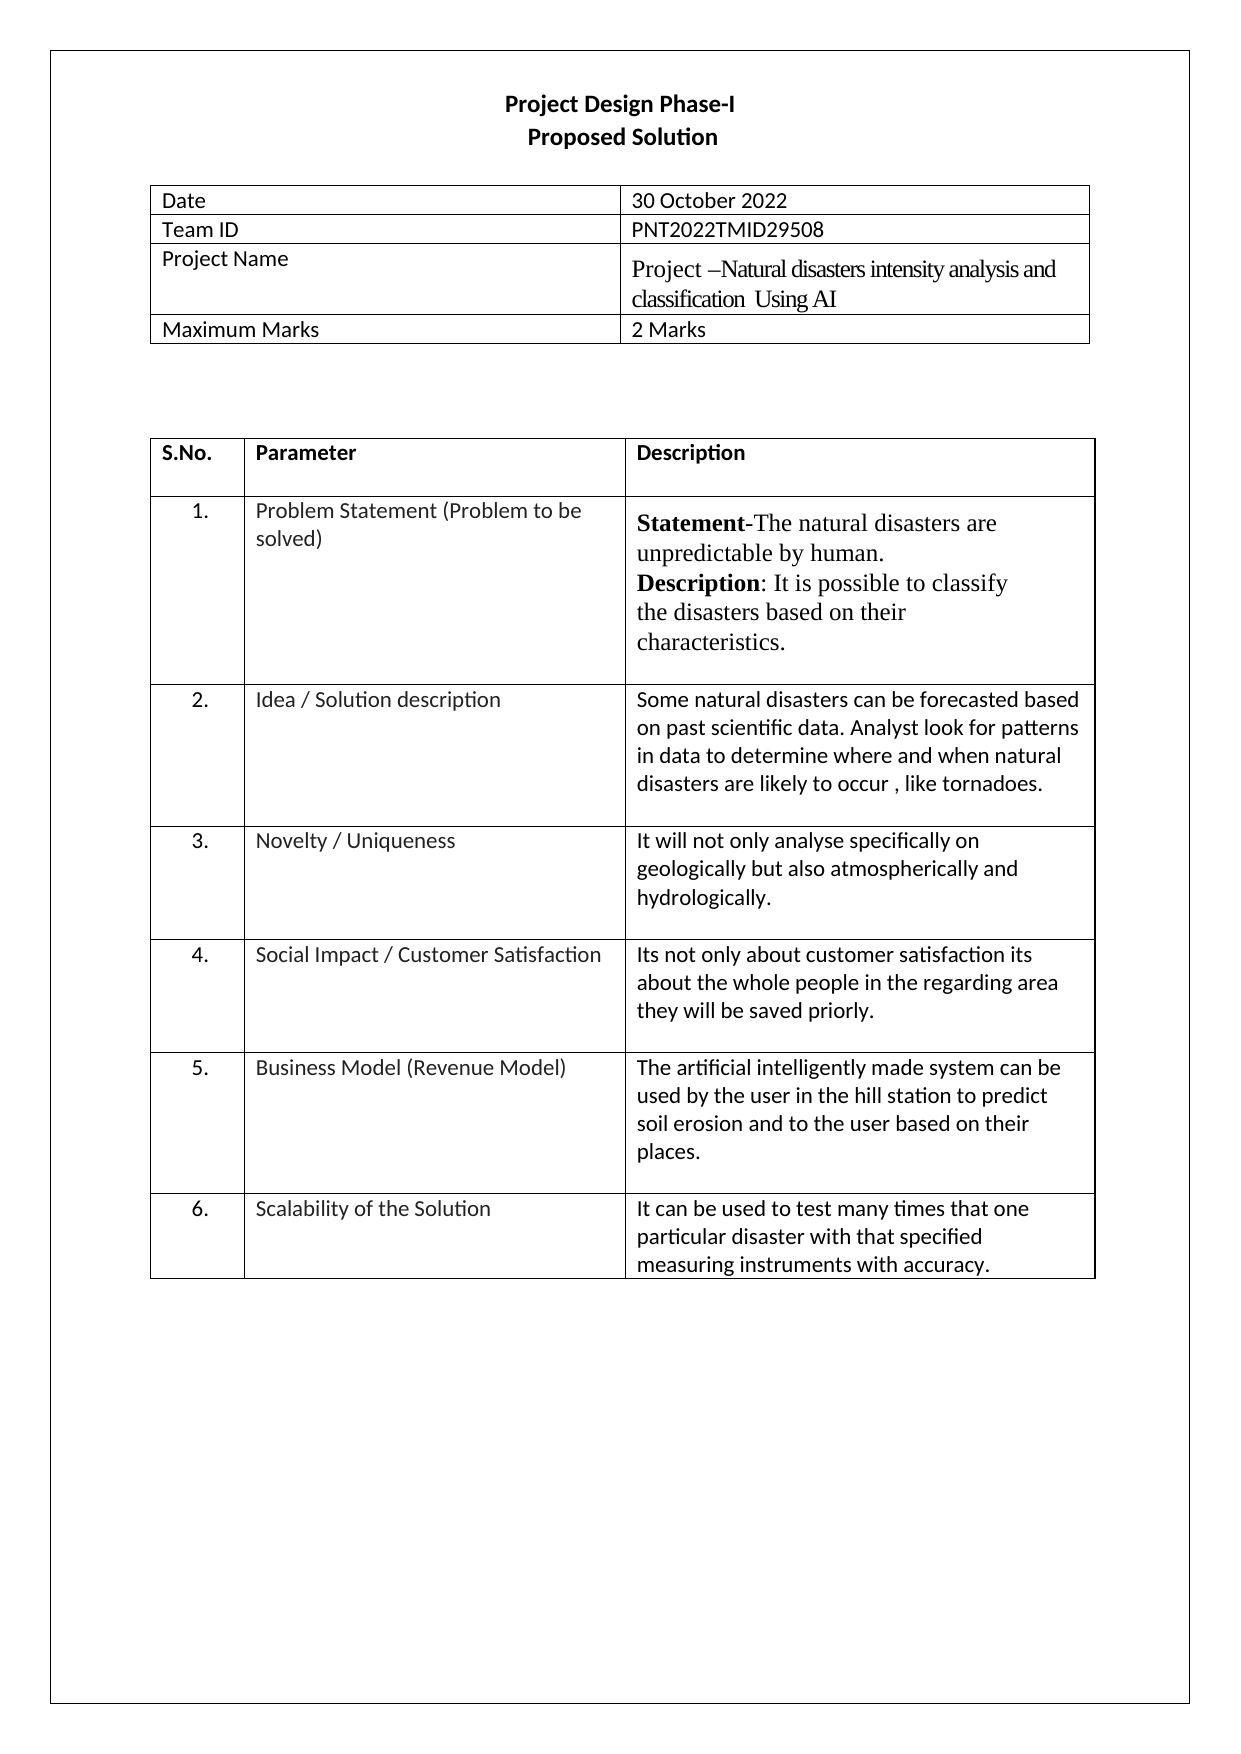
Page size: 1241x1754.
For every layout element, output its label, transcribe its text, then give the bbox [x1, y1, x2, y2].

table_cell [151, 1194, 244, 1278]
table_cell Project –Natural disasters intensity analysis and classification Using AI [621, 244, 1089, 314]
table_cell It will not only analyse specifically on geologically but also atmospherically and hydrologically. [626, 827, 1094, 939]
table_cell PNT2022TMID29508 [621, 215, 1089, 243]
table_cell [151, 685, 244, 826]
table_cell Novelty / Uniqueness [245, 827, 625, 939]
table_header Description [626, 439, 1094, 496]
table_cell [151, 1053, 244, 1193]
text Proposed Solution [150, 122, 1090, 152]
table_cell [151, 940, 244, 1052]
table_cell Scalability of the Solution [245, 1194, 625, 1278]
table_cell Some natural disasters can be forecasted based on past scientific data. Analyst look for patterns in data to determine where and when natural disasters are likely to occur , like tornadoes. [626, 685, 1094, 826]
table_cell It can be used to test many times that one particular disaster with that specified measuring instruments with accuracy. [626, 1194, 1094, 1278]
text Project Design Phase-I [150, 89, 1090, 119]
table_cell Social Impact / Customer Satisfaction [245, 940, 625, 1052]
table_cell 2 Marks [621, 315, 1089, 343]
table_cell [151, 827, 244, 939]
table_cell [151, 497, 244, 684]
table_cell Problem Statement (Problem to be solved) [245, 497, 625, 684]
table_cell Project Name [151, 244, 620, 314]
table_cell Statement-The natural disasters are unpredictable by human. Description: It is possible to classify the disasters based on their characteristics. [626, 497, 1094, 684]
table_cell The artificial intelligently made system can be used by the user in the hill station to predict soil erosion and to the user based on their places. [626, 1053, 1094, 1193]
table_cell Maximum Marks [151, 315, 620, 343]
table_header 30 October 2022 [621, 186, 1089, 214]
table_cell Its not only about customer satisfaction its about the whole people in the regarding area they will be saved priorly. [626, 940, 1094, 1052]
table_header S.No. [151, 439, 244, 496]
table_header Parameter [245, 439, 625, 496]
table_header Date [151, 186, 620, 214]
table_cell Idea / Solution description [245, 685, 625, 826]
table_cell Business Model (Revenue Model) [245, 1053, 625, 1193]
table_cell Team ID [151, 215, 620, 243]
